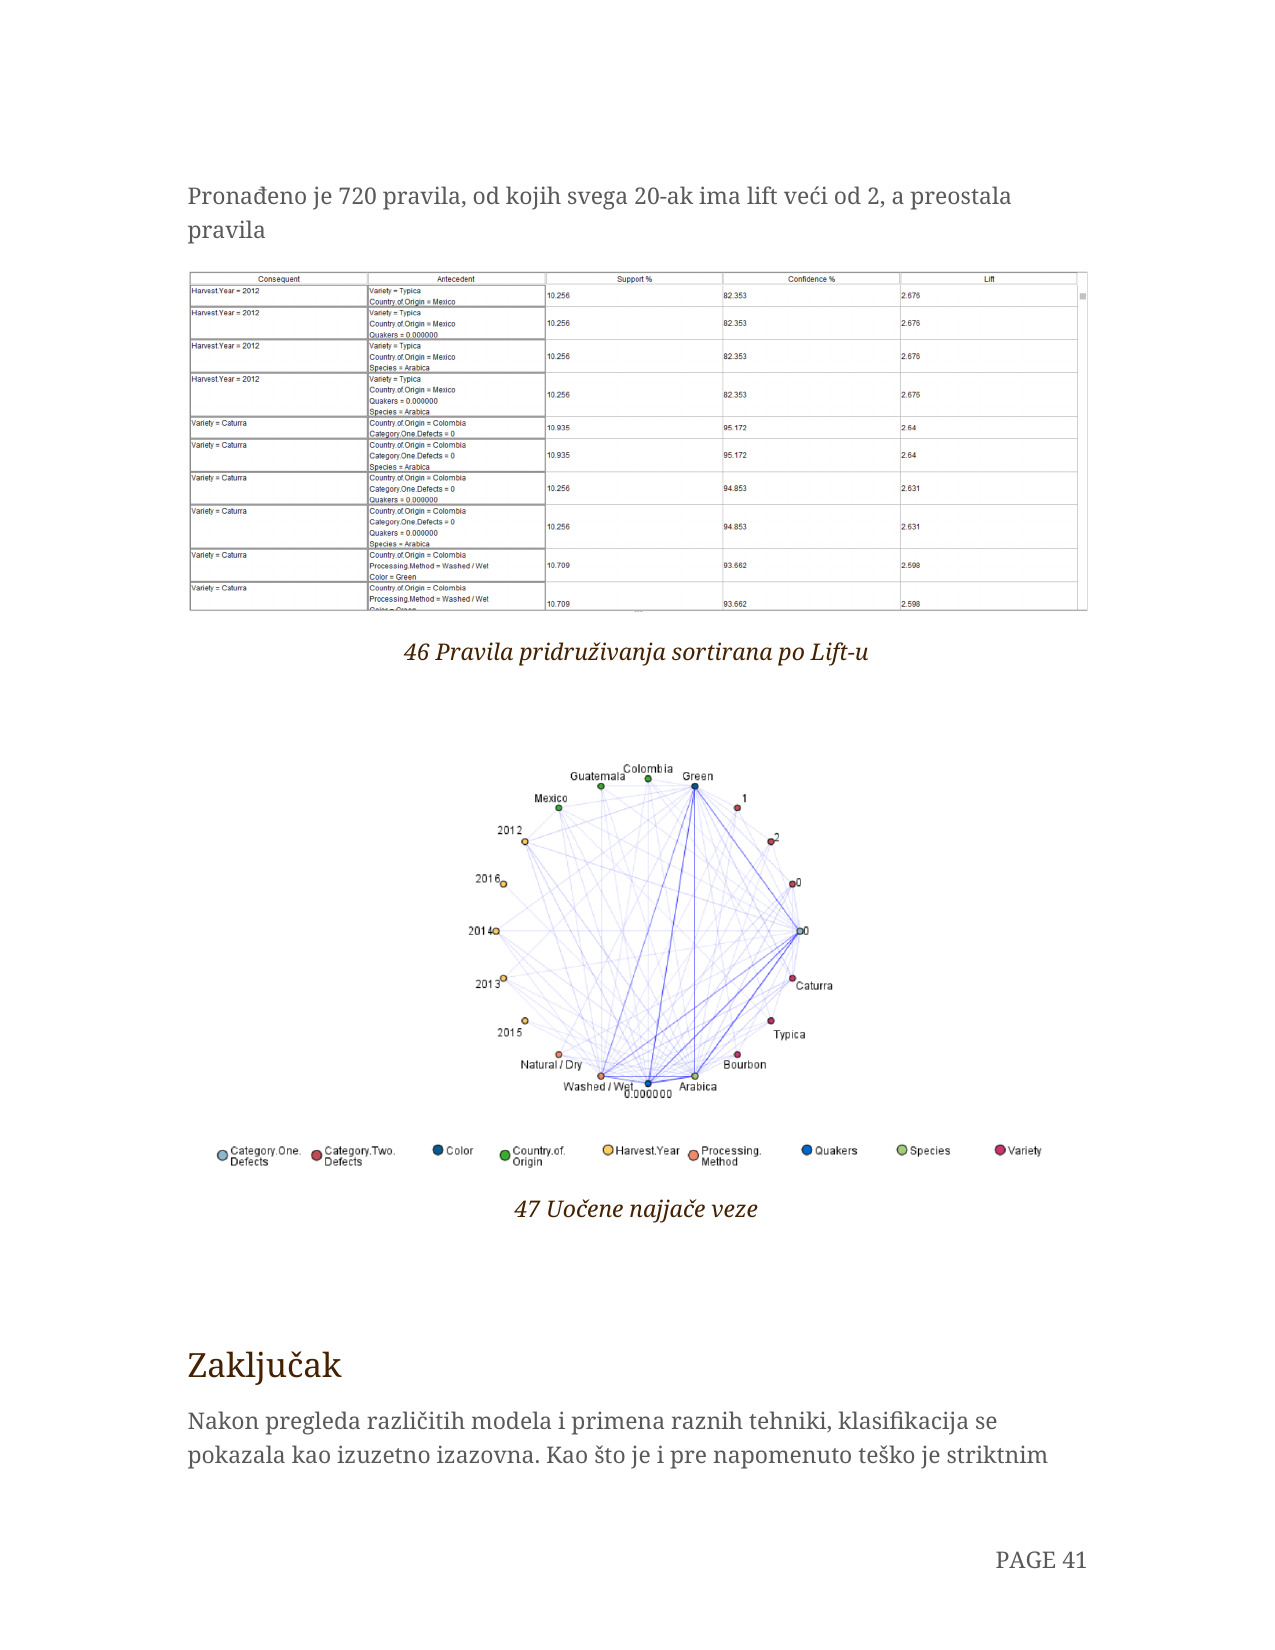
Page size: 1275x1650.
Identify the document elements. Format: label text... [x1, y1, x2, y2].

text 46 Pravila pridruživanja sortirana po Lift-u [187, 636, 1087, 667]
subtitle Zaključak [187, 1342, 1087, 1388]
text Pronađeno je 720 pravila, od kojih svega 20-ak ima lift veći od 2, a preostala pravila [187, 180, 1087, 246]
picture [206, 742, 1069, 1170]
picture [187, 269, 1088, 612]
